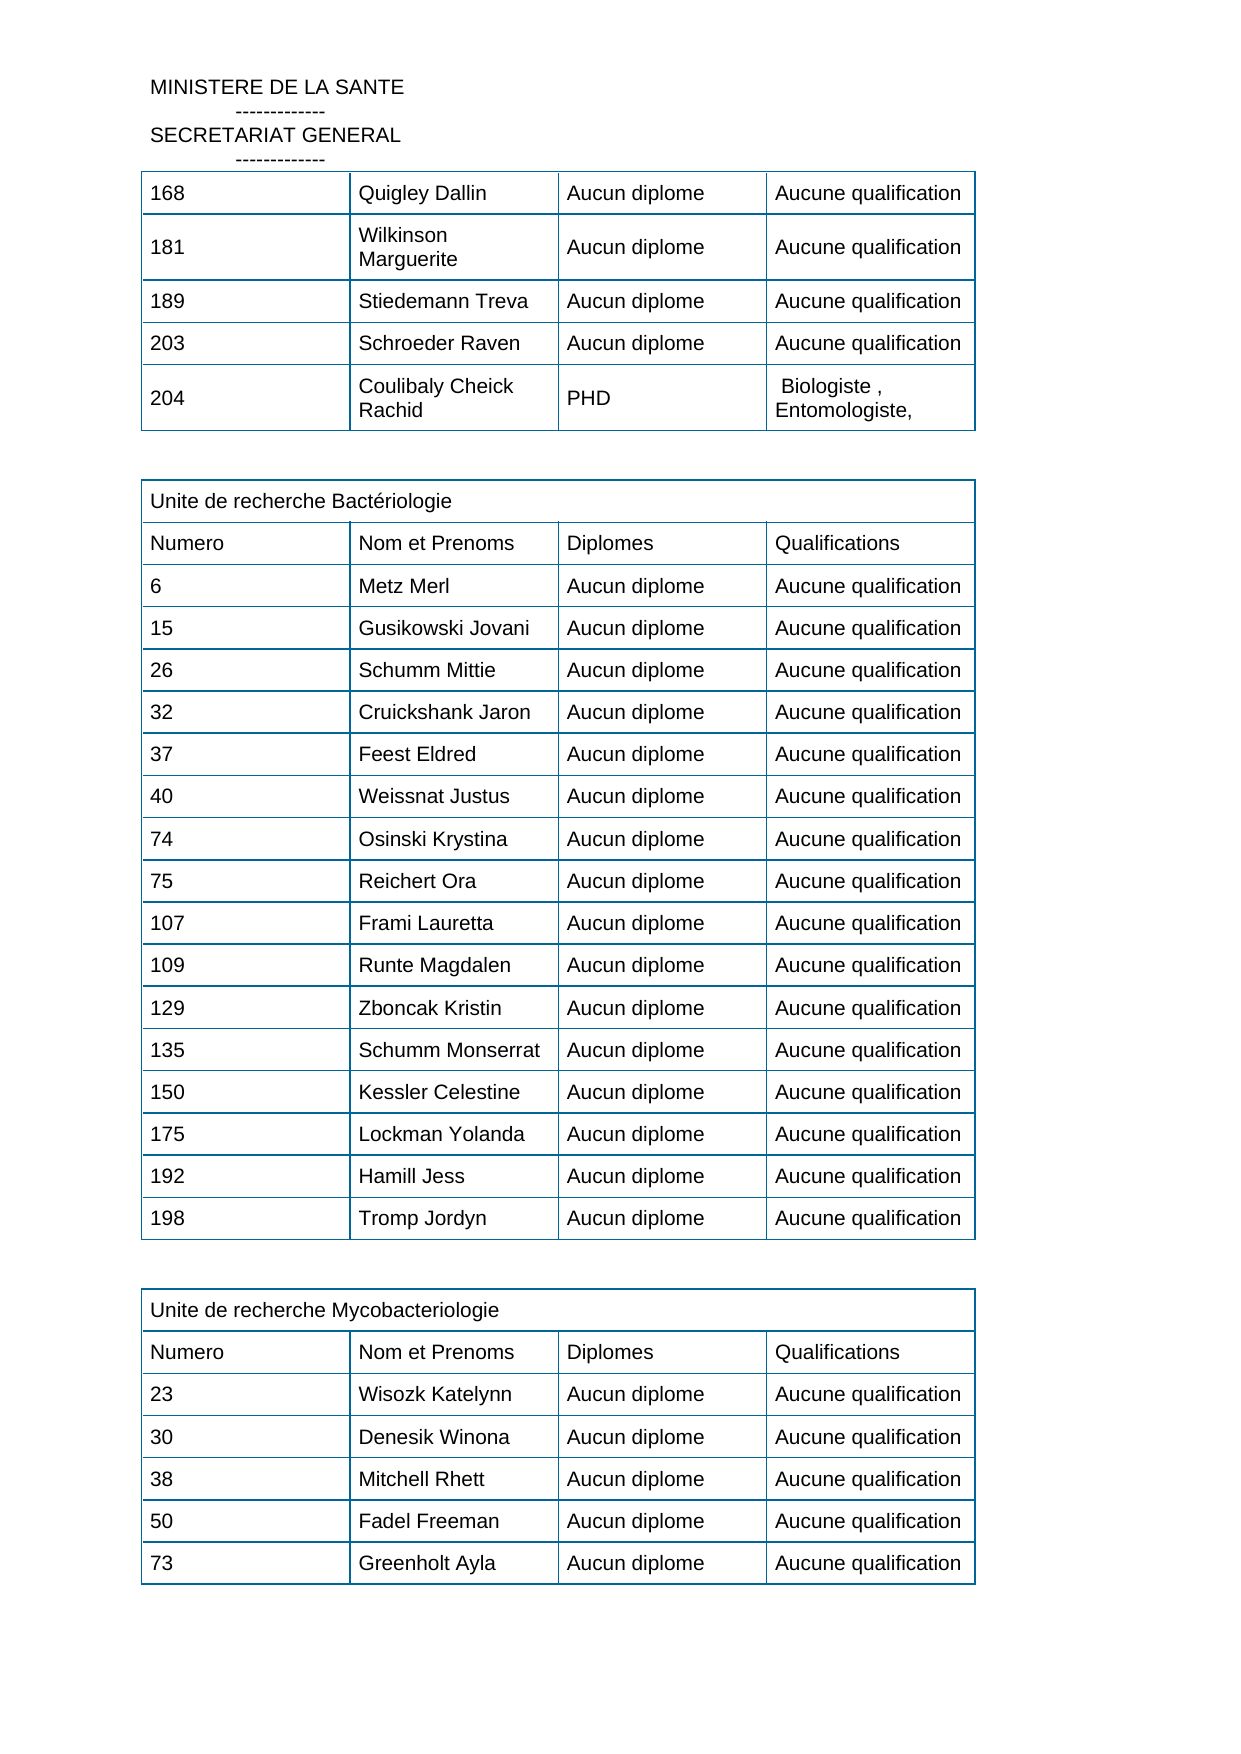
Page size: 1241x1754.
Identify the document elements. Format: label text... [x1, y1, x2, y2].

table_cell 175 [142, 1113, 349, 1154]
table_cell Aucun diplome [559, 1543, 766, 1583]
table_cell Aucun diplome [559, 1458, 766, 1499]
table_cell Aucune qualification [767, 818, 974, 859]
table_cell Aucun diplome [559, 734, 766, 774]
table_cell 135 [142, 1029, 349, 1070]
table_header Unite de recherche Mycobacteriologie [142, 1290, 974, 1330]
table_cell Aucune qualification [767, 1198, 974, 1238]
table_cell Aucun diplome [559, 607, 766, 648]
table_cell Aucune qualification [767, 607, 974, 648]
table_cell Quigley Dallin [351, 172, 558, 213]
table_cell Wisozk Katelynn [351, 1374, 558, 1414]
table_cell 150 [142, 1071, 349, 1112]
table_cell Aucune qualification [767, 692, 974, 732]
table_cell Wilkinson Marguerite [351, 215, 558, 279]
table_cell 26 [142, 649, 349, 690]
table_cell Aucune qualification [767, 323, 974, 363]
table_cell Aucune qualification [767, 1071, 974, 1112]
table_cell Aucune qualification [767, 281, 974, 321]
table_cell Frami Lauretta [351, 903, 558, 943]
table_cell Aucune qualification [767, 650, 974, 690]
table_cell Aucune qualification [767, 1156, 974, 1196]
table_cell 40 [142, 776, 349, 817]
table_cell 107 [142, 902, 349, 943]
table_cell Biologiste , Entomologiste, [767, 365, 974, 430]
table_cell 129 [142, 986, 349, 1028]
table_cell Aucune qualification [767, 1114, 974, 1154]
table_cell Aucun diplome [559, 323, 766, 363]
table_cell Nom et Prenoms [351, 523, 558, 563]
table_cell Aucune qualification [767, 861, 974, 901]
table_cell Nom et Prenoms [351, 1332, 558, 1372]
table_cell Aucun diplome [559, 1071, 766, 1112]
table_cell Metz Merl [351, 565, 558, 606]
table_cell Schumm Monserrat [351, 1029, 558, 1070]
table_cell Tromp Jordyn [351, 1198, 558, 1238]
table_cell 75 [142, 860, 349, 901]
table_cell 192 [142, 1155, 349, 1196]
table_cell Feest Eldred [351, 734, 558, 774]
table_cell 74 [142, 818, 349, 859]
table_cell Aucune qualification [767, 1416, 974, 1457]
table_cell Aucun diplome [559, 565, 766, 606]
table_cell Aucun diplome [559, 861, 766, 901]
table_cell Aucune qualification [767, 1029, 974, 1070]
table_cell Aucun diplome [559, 1501, 766, 1541]
table_cell Aucun diplome [559, 1029, 766, 1070]
table_cell Numero [142, 523, 349, 563]
table_cell Aucune qualification [767, 987, 974, 1028]
table_cell Aucune qualification [767, 903, 974, 943]
table_cell Aucune qualification [767, 215, 974, 279]
table_header Unite de recherche Bactériologie [142, 481, 974, 521]
table_cell Lockman Yolanda [351, 1114, 558, 1154]
table_cell 6 [142, 565, 349, 606]
table_cell 73 [142, 1542, 349, 1583]
table_cell 50 [142, 1500, 349, 1541]
table_cell 203 [142, 323, 349, 363]
table_cell Aucun diplome [559, 945, 766, 985]
table_cell Mitchell Rhett [351, 1458, 558, 1499]
table_cell Cruickshank Jaron [351, 692, 558, 732]
table_cell Coulibaly Cheick Rachid [351, 365, 558, 430]
table_cell Aucun diplome [559, 987, 766, 1028]
table_cell 198 [142, 1198, 349, 1238]
table_cell Aucun diplome [559, 776, 766, 817]
table_cell Hamill Jess [351, 1156, 558, 1196]
table_cell Schumm Mittie [351, 650, 558, 690]
table_cell 23 [142, 1374, 349, 1414]
table_cell Kessler Celestine [351, 1071, 558, 1112]
table_cell Aucun diplome [559, 692, 766, 732]
table_cell Greenholt Ayla [351, 1543, 558, 1583]
table_cell Schroeder Raven [351, 323, 558, 363]
table_cell Aucune qualification [767, 1501, 974, 1541]
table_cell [767, 172, 974, 213]
table_cell Aucun diplome [559, 1416, 766, 1457]
table_cell Aucune qualification [767, 1458, 974, 1499]
table_cell 38 [142, 1458, 349, 1499]
table_cell Diplomes [559, 523, 766, 563]
table_cell 168 [142, 172, 350, 213]
table_cell Diplomes [559, 1332, 766, 1372]
table_cell Aucune qualification [767, 776, 974, 817]
table_cell Aucun diplome [559, 1374, 766, 1414]
table_cell Fadel Freeman [351, 1501, 558, 1541]
table_cell 32 [142, 691, 349, 732]
table_cell Qualifications [767, 523, 974, 563]
table_cell Denesik Winona [351, 1416, 558, 1457]
table_cell Aucun diplome [559, 281, 766, 321]
table_cell Qualifications [767, 1332, 974, 1372]
table_cell Aucun diplome [559, 1114, 766, 1154]
table_cell Aucun diplome [559, 650, 766, 690]
table_cell Zboncak Kristin [351, 987, 558, 1028]
table_cell Aucune qualification [767, 1374, 974, 1414]
table_cell Weissnat Justus [351, 776, 558, 817]
table_cell 37 [142, 733, 349, 774]
table_cell 15 [142, 607, 349, 648]
table_cell 30 [142, 1416, 349, 1457]
table_cell 204 [142, 365, 349, 430]
table_cell Gusikowski Jovani [351, 607, 558, 648]
table_cell Osinski Krystina [351, 818, 558, 859]
table_cell Aucun diplome [559, 1198, 766, 1238]
table_cell Aucun diplome [559, 215, 766, 279]
table_cell 189 [142, 280, 349, 321]
table_cell Reichert Ora [351, 861, 558, 901]
table_cell Numero [142, 1331, 349, 1372]
table_cell Aucune qualification [767, 734, 974, 774]
table_cell Aucun diplome [559, 1156, 766, 1196]
table_cell PHD [559, 365, 766, 430]
table_cell Aucune qualification [767, 565, 974, 606]
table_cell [767, 1543, 974, 1583]
table_cell Runte Magdalen [351, 945, 558, 985]
table_cell Aucun diplome [559, 818, 766, 859]
table_cell 181 [142, 214, 349, 279]
table_cell Aucun diplome [559, 172, 766, 213]
table_cell 109 [142, 944, 349, 985]
table_cell Aucune qualification [767, 945, 974, 985]
table_cell Aucun diplome [559, 903, 766, 943]
table_cell Stiedemann Treva [351, 281, 558, 321]
